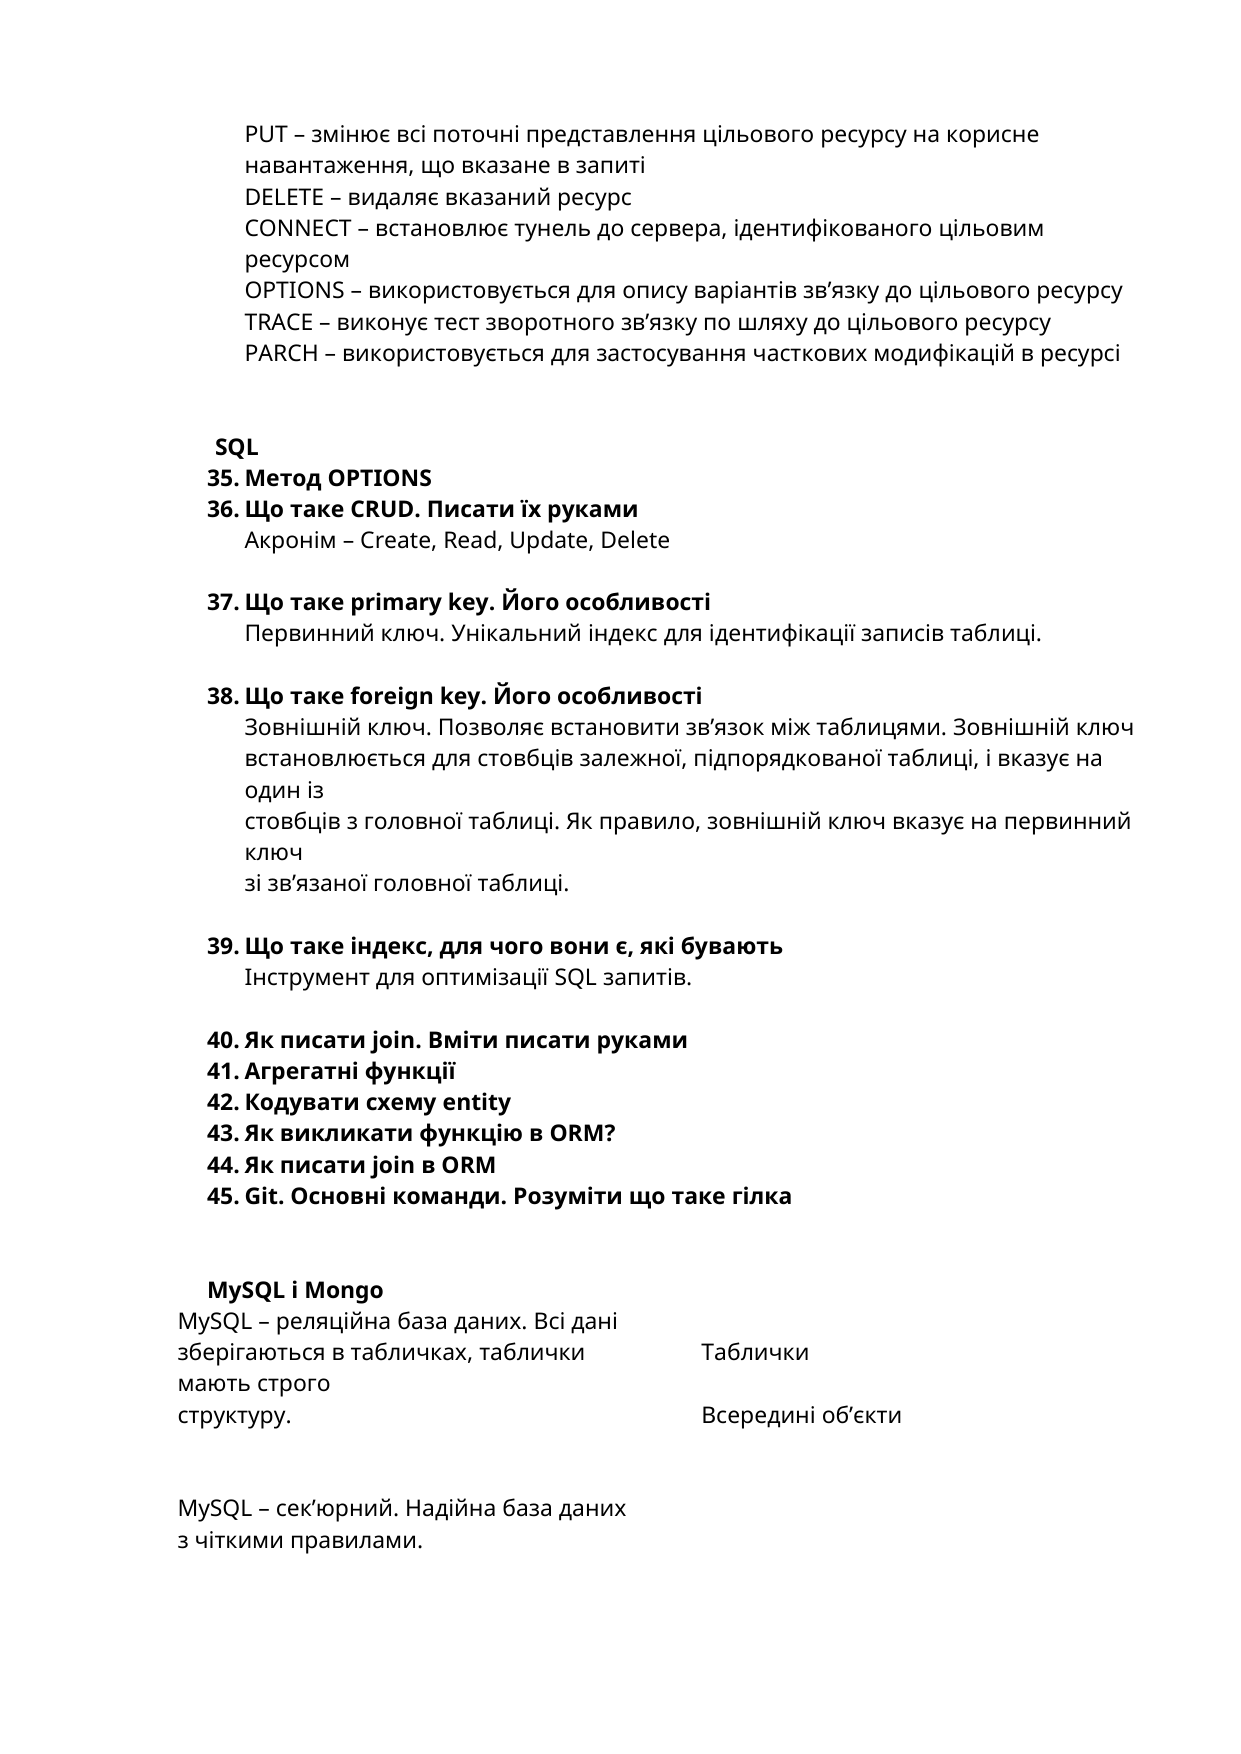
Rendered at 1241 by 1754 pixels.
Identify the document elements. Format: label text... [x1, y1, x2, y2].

list Що таке CRUD. Писати їх руками [207, 493, 1152, 524]
text MySQL – реляційна база даних. Всі дані зберігаються в табличках, таблички мають строго [177, 1305, 627, 1399]
list стовбців з головної таблиці. Як правило, зовнішній ключ вказує на первинний ключ [244, 805, 1152, 867]
list Як писати join. Вміти писати руками [207, 1024, 1152, 1055]
list Агрегатні функції [207, 1055, 1152, 1086]
list Git. Основні команди. Розуміти що таке гілка [207, 1180, 1152, 1211]
text Таблички [701, 1336, 1152, 1367]
list PUT – змінює всі поточні представлення цільового ресурсу на корисне навантаження, що вказане в запиті [244, 118, 1152, 181]
list Інструмент для оптимізації SQL запитів. [244, 961, 1152, 992]
list Зовнішній ключ. Позволяє встановити зв’язок між таблицями. Зовнішній ключ [244, 711, 1152, 742]
text MySQL і Mongo [207, 1274, 1152, 1305]
list OPTIONS – використовується для опису варіантів зв’язку до цільового ресурсу [244, 274, 1152, 306]
text Всередині об’єкти [701, 1399, 1152, 1430]
list CONNECT – встановлює тунель до сервера, ідентифікованого цільовим ресурсом [244, 212, 1152, 274]
list Що таке primary key. Його особливості [207, 586, 1152, 617]
list встановлюється для стовбців залежної, підпорядкованої таблиці, і вказує на один із [244, 742, 1152, 805]
list Як писати join в ORM [207, 1149, 1152, 1180]
list Що таке індекс, для чого вони є, які бувають [207, 930, 1152, 961]
list зі зв’язаної головної таблиці. [244, 867, 1152, 899]
list TRACE – виконує тест зворотного зв’язку по шляху до цільового ресурсу [244, 306, 1152, 337]
text Первинний ключ. Унікальний індекс для ідентифікації записів таблиці. [244, 617, 1152, 649]
list DELETE – видаляє вказаний ресурс [244, 181, 1152, 212]
text структуру. [177, 1399, 627, 1430]
list PARCH – використовується для застосування часткових модифікацій в ресурсі [244, 337, 1152, 368]
list Акронім – Create, Read, Update, Delete [244, 524, 1152, 556]
list Як викликати функцію в ORM? [207, 1117, 1152, 1149]
list Кодувати схему entity [207, 1086, 1152, 1117]
list Метод OPTIONS [207, 462, 1152, 493]
text MySQL – сек’юрний. Надійна база даних з чіткими правилами. [177, 1492, 627, 1555]
text SQL [215, 431, 1152, 462]
list Що таке foreign key. Його особливості [207, 680, 1152, 711]
